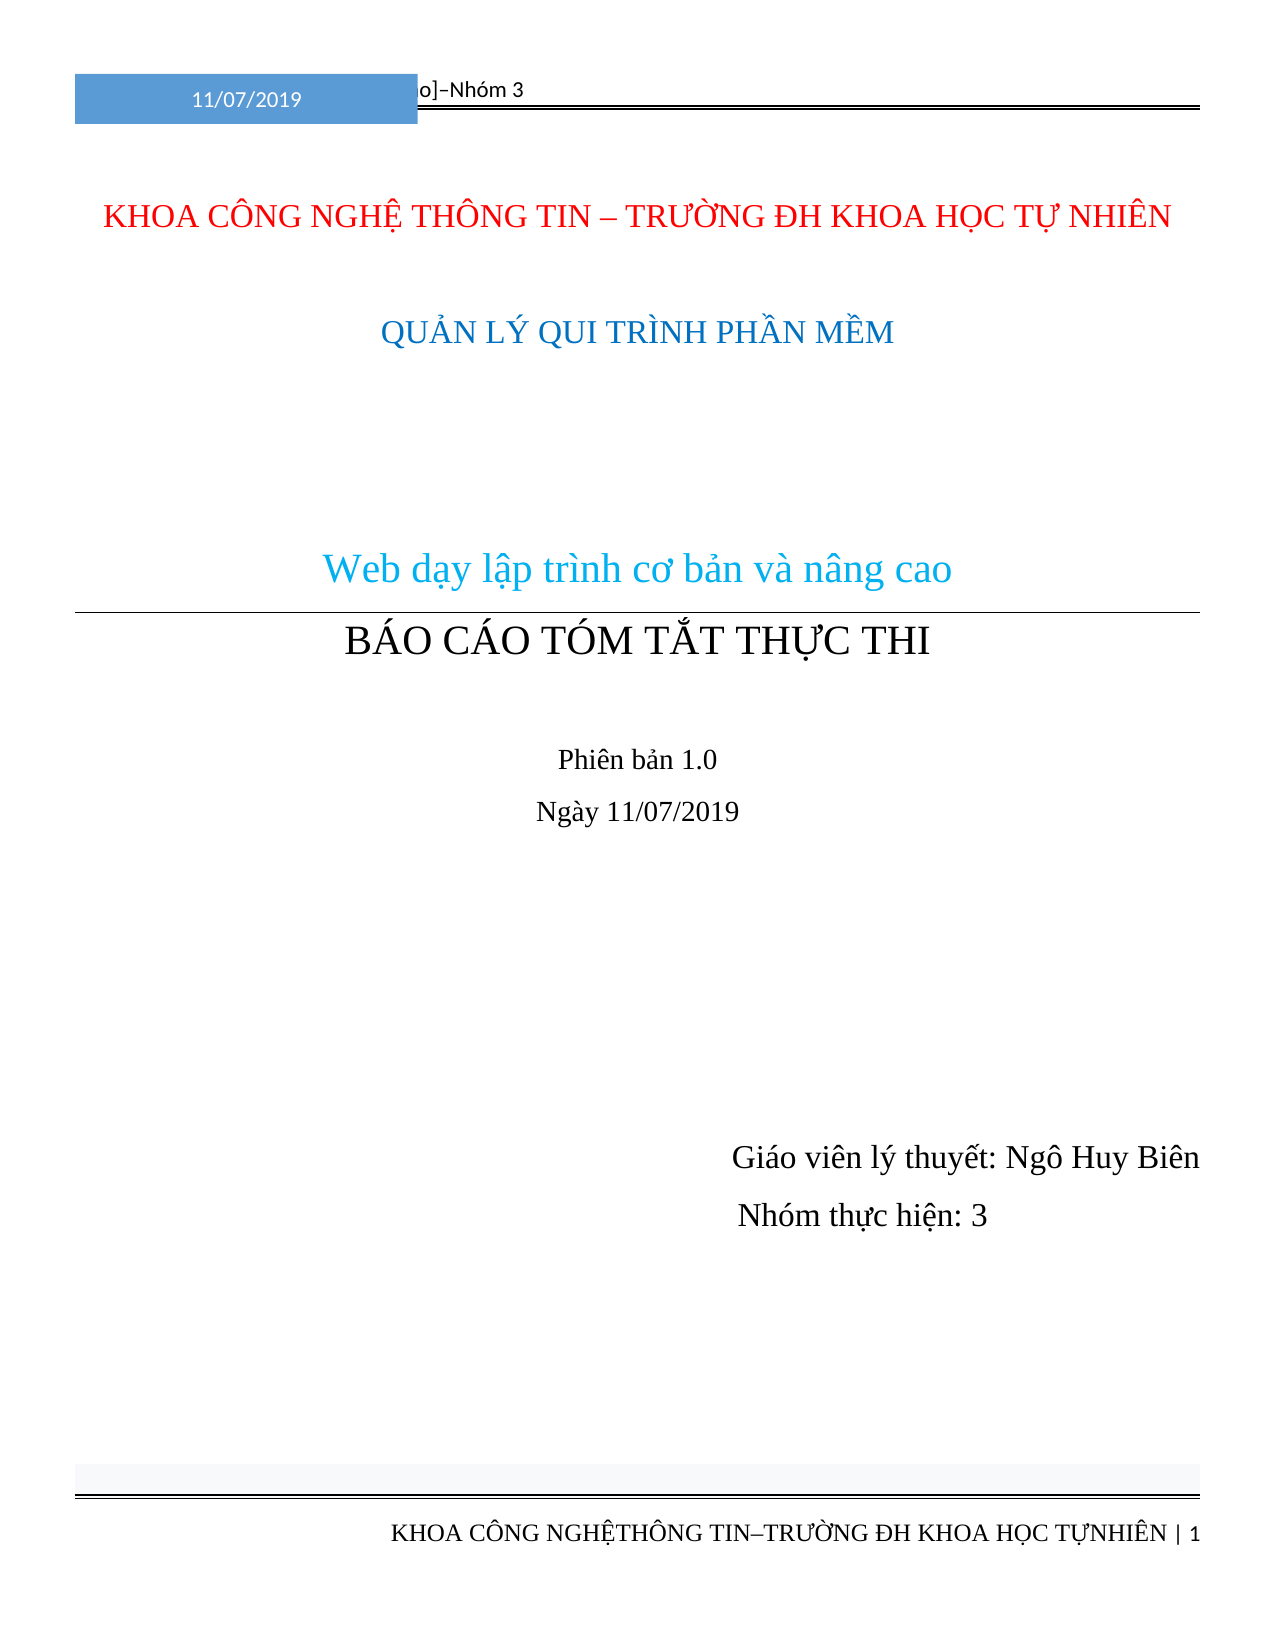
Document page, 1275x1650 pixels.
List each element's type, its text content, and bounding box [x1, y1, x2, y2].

text Nhóm thực hiện: 3 [75, 1196, 1200, 1234]
text Ngày 11/07/2019 [75, 794, 1200, 828]
text KHOA CÔNG NGHỆ THÔNG TIN – TRƯỜNG ĐH KHOA HỌC TỰ NHIÊN [75, 196, 1200, 234]
text Web dạy lập trình cơ bản và nâng cao [75, 544, 1200, 592]
text Phiên bản 1.0 [75, 742, 1200, 775]
text Giáo viên lý thuyết: Ngô Huy Biên [75, 1137, 1200, 1176]
text QUẢN LÝ QUI TRÌNH PHẦN MỀM [75, 312, 1200, 350]
text BÁO CÁO TÓM TẮT THỰC THI [75, 613, 1200, 663]
